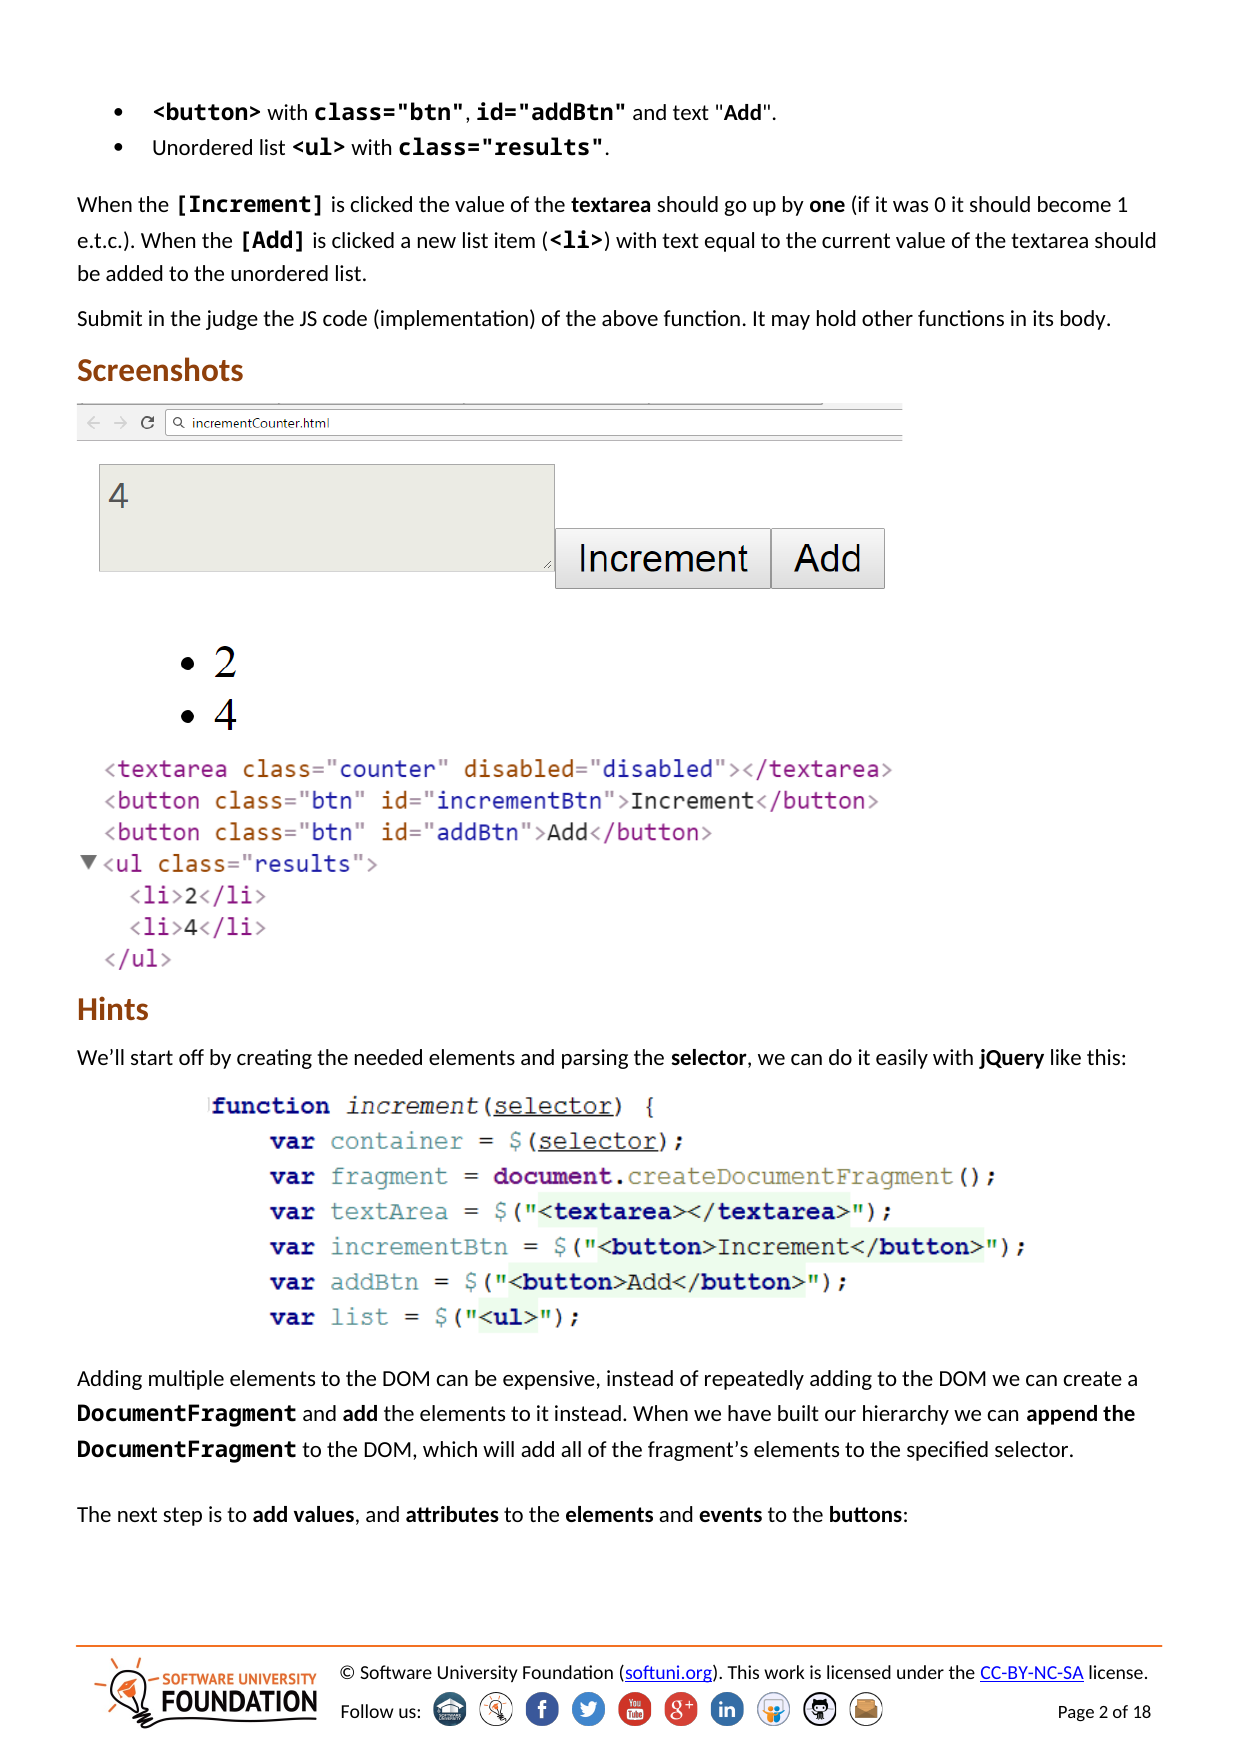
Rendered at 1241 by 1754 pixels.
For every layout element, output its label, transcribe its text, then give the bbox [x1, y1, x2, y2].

text When the [Increment] is clicked the value of the textarea should go up by one (if it was 0 it should become 1 e.t.c.). When the [Add] is clicked a new list item (<li>) with text equal to the current value of the textarea should be added to the unordered list. [77, 188, 1163, 287]
picture [618, 1692, 652, 1726]
text We’ll start off by creating the needed elements and parsing the selector, we can do it easily with jQuery like this: [77, 1043, 1163, 1071]
picture [849, 1692, 883, 1726]
picture [76, 756, 903, 972]
picture [803, 1692, 837, 1726]
picture [207, 1088, 1033, 1348]
list Unordered list <ul> with class="results". [114, 131, 1163, 163]
subtitle Screenshots [77, 349, 1163, 389]
text Adding multiple elements to the DOM can be expensive, instead of repeatedly adding to the DOM we can create a DocumentFragment and add the elements to it instead. When we have built our hierarchy we can append the DocumentFragment to the DOM, which will add all of the fragment’s elements to the specified selector. The next step is to add values, and attributes to the elements and events to the buttons: [77, 1364, 1163, 1528]
picture [525, 1692, 559, 1726]
picture [710, 1692, 744, 1726]
picture [93, 1656, 317, 1729]
picture [76, 403, 903, 740]
list <button> with class="btn", id="addBtn" and text "Add". [114, 95, 1163, 127]
picture [664, 1692, 698, 1726]
text Submit in the judge the JS code (implementation) of the above function. It may hold other functions in its body. [77, 304, 1163, 332]
picture [479, 1692, 513, 1726]
subtitle Hints [77, 988, 1163, 1029]
picture [572, 1692, 605, 1726]
picture [757, 1692, 790, 1726]
picture [433, 1692, 467, 1726]
